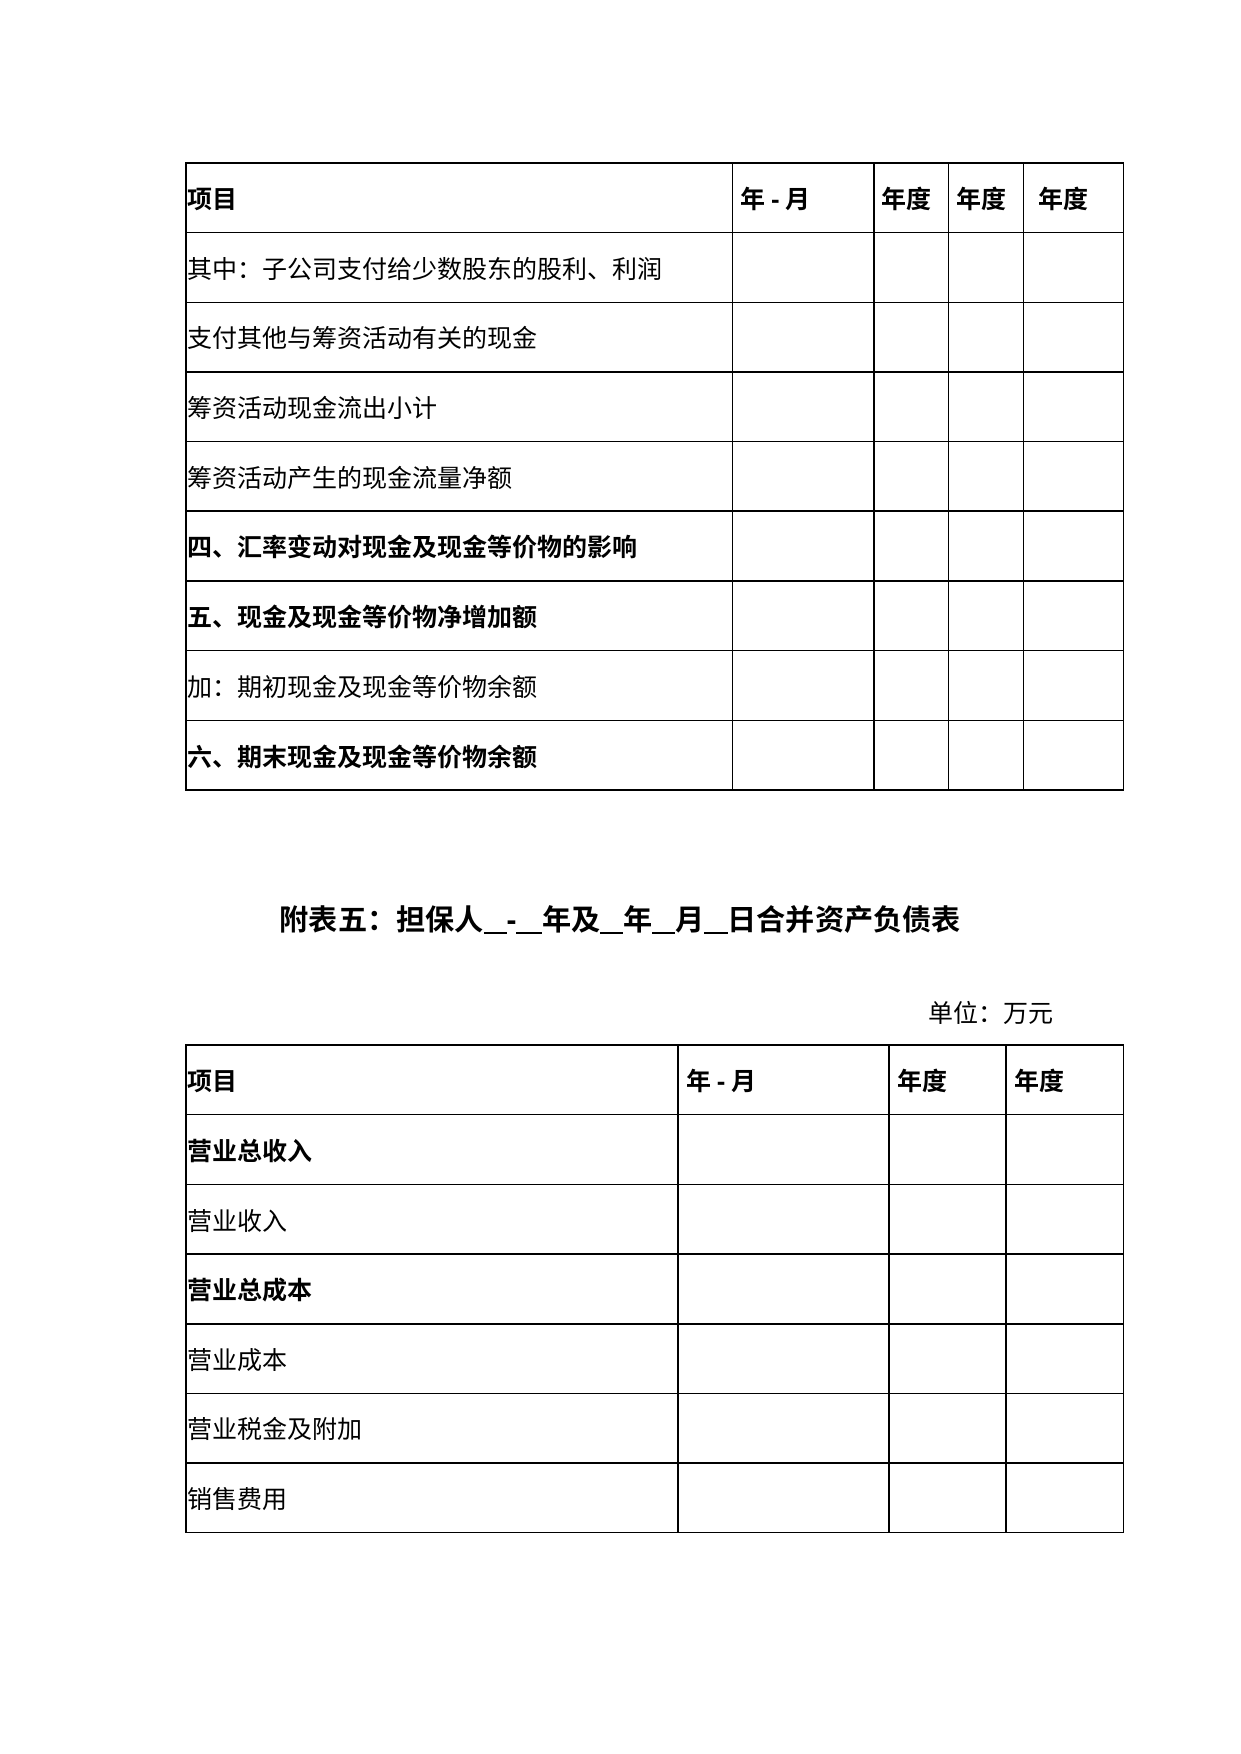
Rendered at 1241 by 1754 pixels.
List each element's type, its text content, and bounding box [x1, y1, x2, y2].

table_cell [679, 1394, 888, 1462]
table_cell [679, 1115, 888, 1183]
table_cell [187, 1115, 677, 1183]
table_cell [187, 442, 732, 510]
table_header 年 - 月 [733, 164, 873, 232]
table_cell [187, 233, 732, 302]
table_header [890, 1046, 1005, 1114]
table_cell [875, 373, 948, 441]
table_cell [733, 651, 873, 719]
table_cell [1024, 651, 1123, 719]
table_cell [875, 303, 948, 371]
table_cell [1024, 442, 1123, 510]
table_header 项目 [187, 164, 732, 232]
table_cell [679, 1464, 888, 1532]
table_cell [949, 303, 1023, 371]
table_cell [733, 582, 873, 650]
text 单位：万元 [187, 979, 1053, 1044]
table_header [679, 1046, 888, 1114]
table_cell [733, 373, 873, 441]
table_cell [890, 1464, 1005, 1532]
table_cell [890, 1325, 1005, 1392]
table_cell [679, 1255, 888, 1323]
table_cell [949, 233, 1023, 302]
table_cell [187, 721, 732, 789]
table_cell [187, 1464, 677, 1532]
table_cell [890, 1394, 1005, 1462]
table_header 年度 [949, 164, 1023, 232]
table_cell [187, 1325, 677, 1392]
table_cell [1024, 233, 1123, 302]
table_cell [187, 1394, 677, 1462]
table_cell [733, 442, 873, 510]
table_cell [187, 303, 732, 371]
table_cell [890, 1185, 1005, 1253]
table_header 年度 [1024, 164, 1123, 232]
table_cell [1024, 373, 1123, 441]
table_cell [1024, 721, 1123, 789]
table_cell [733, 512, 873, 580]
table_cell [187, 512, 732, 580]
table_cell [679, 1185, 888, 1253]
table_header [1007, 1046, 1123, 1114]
subtitle 附表五：担保人 - 年及 年 月 日合并资产负债表 [187, 885, 1053, 950]
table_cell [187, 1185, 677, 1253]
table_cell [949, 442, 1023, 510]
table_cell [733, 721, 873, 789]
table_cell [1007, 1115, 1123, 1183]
table_header 年度 [875, 164, 948, 232]
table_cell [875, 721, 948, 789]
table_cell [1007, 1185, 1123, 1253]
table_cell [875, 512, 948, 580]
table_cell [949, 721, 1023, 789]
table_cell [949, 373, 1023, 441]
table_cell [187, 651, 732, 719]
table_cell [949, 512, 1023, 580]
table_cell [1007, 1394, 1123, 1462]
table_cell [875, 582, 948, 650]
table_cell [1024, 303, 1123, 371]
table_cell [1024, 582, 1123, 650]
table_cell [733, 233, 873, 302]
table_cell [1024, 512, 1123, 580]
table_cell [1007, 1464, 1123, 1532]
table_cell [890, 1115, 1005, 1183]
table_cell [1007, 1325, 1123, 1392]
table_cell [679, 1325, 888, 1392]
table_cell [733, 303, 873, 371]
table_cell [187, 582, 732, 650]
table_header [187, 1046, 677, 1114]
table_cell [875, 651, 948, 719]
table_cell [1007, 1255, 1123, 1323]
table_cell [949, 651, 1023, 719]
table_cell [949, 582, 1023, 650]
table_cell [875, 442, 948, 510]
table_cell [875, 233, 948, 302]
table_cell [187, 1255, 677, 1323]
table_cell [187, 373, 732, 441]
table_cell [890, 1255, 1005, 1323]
